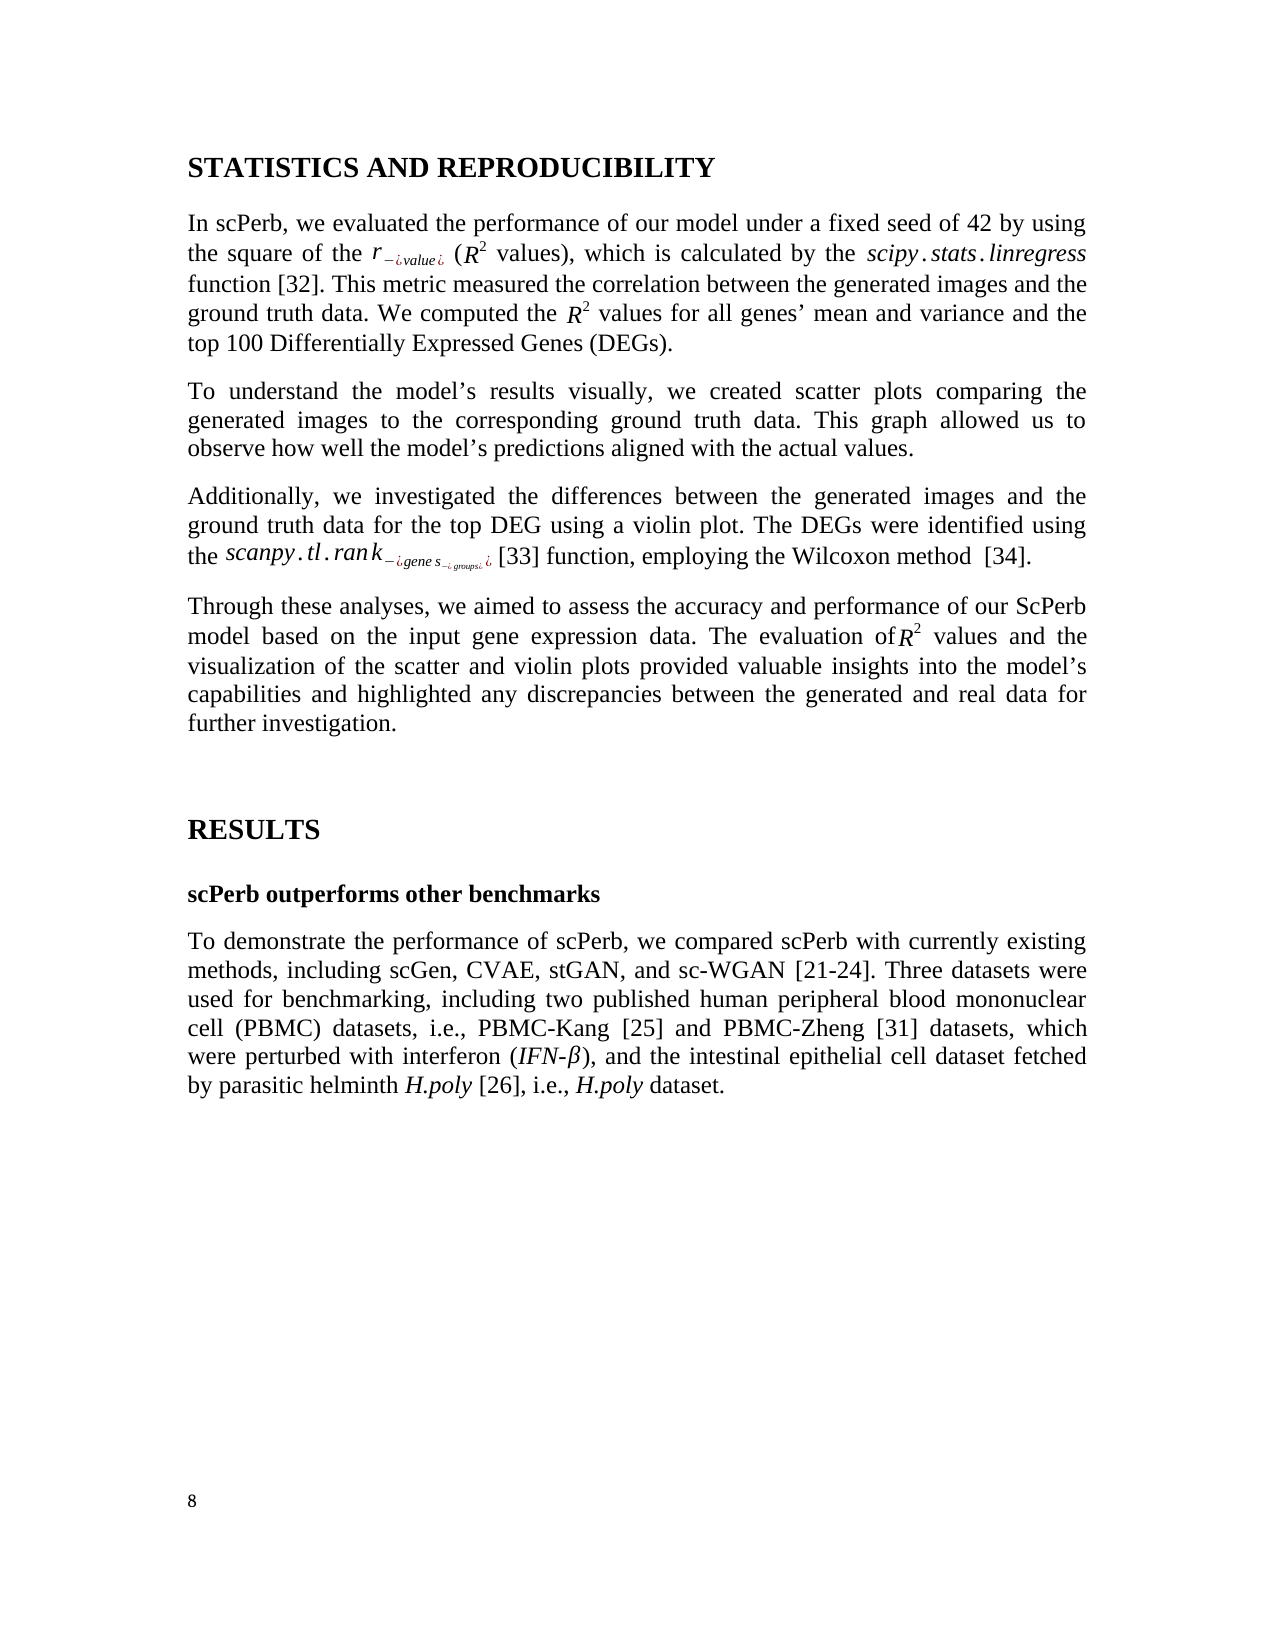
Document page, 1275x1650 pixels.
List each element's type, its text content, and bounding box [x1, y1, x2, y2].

text In scPerb, we evaluated the performance of our model under a fixed seed of 42 by using the square of the ( values), which is calculated by the function [32]. This metric measured the correlation between the generated images and the ground truth data. We computed the values for all genes’ mean and variance and the top 100 Differentially Expressed Genes (DEGs). [187, 208, 1087, 357]
text To demonstrate the performance of scPerb, we compared scPerb with currently existing methods, including scGen, CVAE, stGAN, and sc-WGAN [21-24]. Three datasets were used for benchmarking, including two published human peripheral blood mononuclear cell (PBMC) datasets, i.e., PBMC-Kang [25] and PBMC-Zheng [31] datasets, which were perturbed with interferon (IFN-), and the intestinal epithelial cell dataset fetched by parasitic helminth H.poly [26], i.e., H.poly dataset. [187, 926, 1087, 1099]
text Additionally, we investigated the differences between the generated images and the ground truth data for the top DEG using a violin plot. The DEGs were identified using the [33] function, employing the Wilcoxon method [34]. [187, 481, 1087, 572]
subtitle RESULTS [187, 812, 1087, 846]
text To understand the model’s results visually, we created scatter plots comparing the generated images to the corresponding ground truth data. This graph allowed us to observe how well the model’s predictions aligned with the actual values. [187, 376, 1087, 462]
subtitle scPerb outperforms other benchmarks [187, 879, 1087, 908]
text Through these analyses, we aimed to assess the accuracy and performance of our ScPerb model based on the input gene expression data. The evaluation of values and the visualization of the scatter and violin plots provided valuable insights into the model’s capabilities and highlighted any discrepancies between the generated and real data for further investigation. [187, 591, 1087, 737]
subtitle STATISTICS AND REPRODUCIBILITY [187, 150, 1087, 183]
